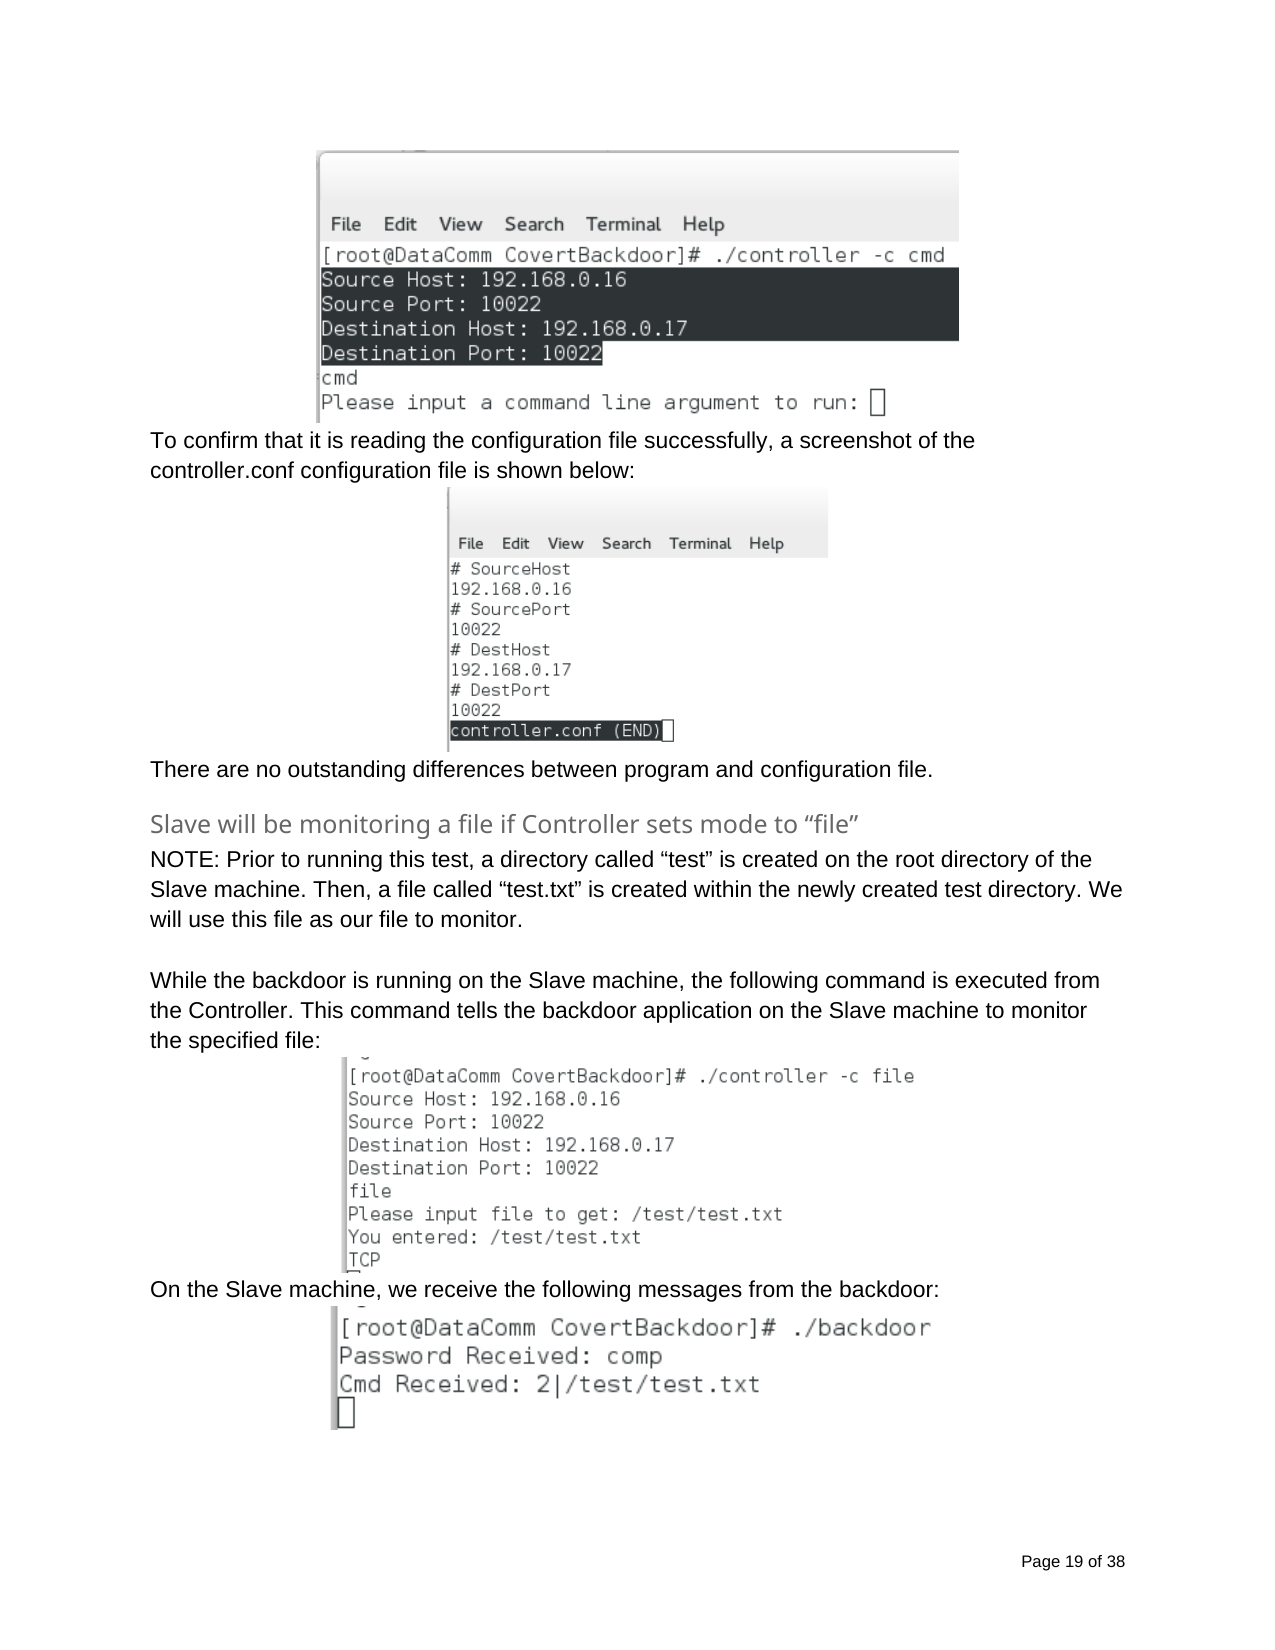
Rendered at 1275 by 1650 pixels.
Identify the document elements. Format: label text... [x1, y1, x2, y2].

text While the backdoor is running on the Slave machine, the following command is executed from the Controller. This command tells the backdoor application on the Slave machine to monitor the specified file: [150, 967, 1125, 1054]
picture [446, 487, 829, 752]
text There are no outstanding differences between program and configuration file. [150, 756, 1125, 782]
picture [316, 150, 959, 423]
text On the Slave machine, we receive the following messages from the backdoor: [150, 1276, 1125, 1302]
picture [341, 1057, 934, 1273]
text To confirm that it is reading the configuration file successfully, a screenshot of the controller.conf configuration file is shown below: [150, 427, 1125, 483]
text NOTE: Prior to running this test, a directory called “test” is created on the root directory of the Slave machine. Then, a file called “test.txt” is created within the newly created test directory. We will use this file as our file to monitor. [150, 846, 1125, 933]
subtitle Slave will be monitoring a file if Controller sets mode to “file” [150, 807, 1125, 841]
picture [330, 1306, 945, 1430]
